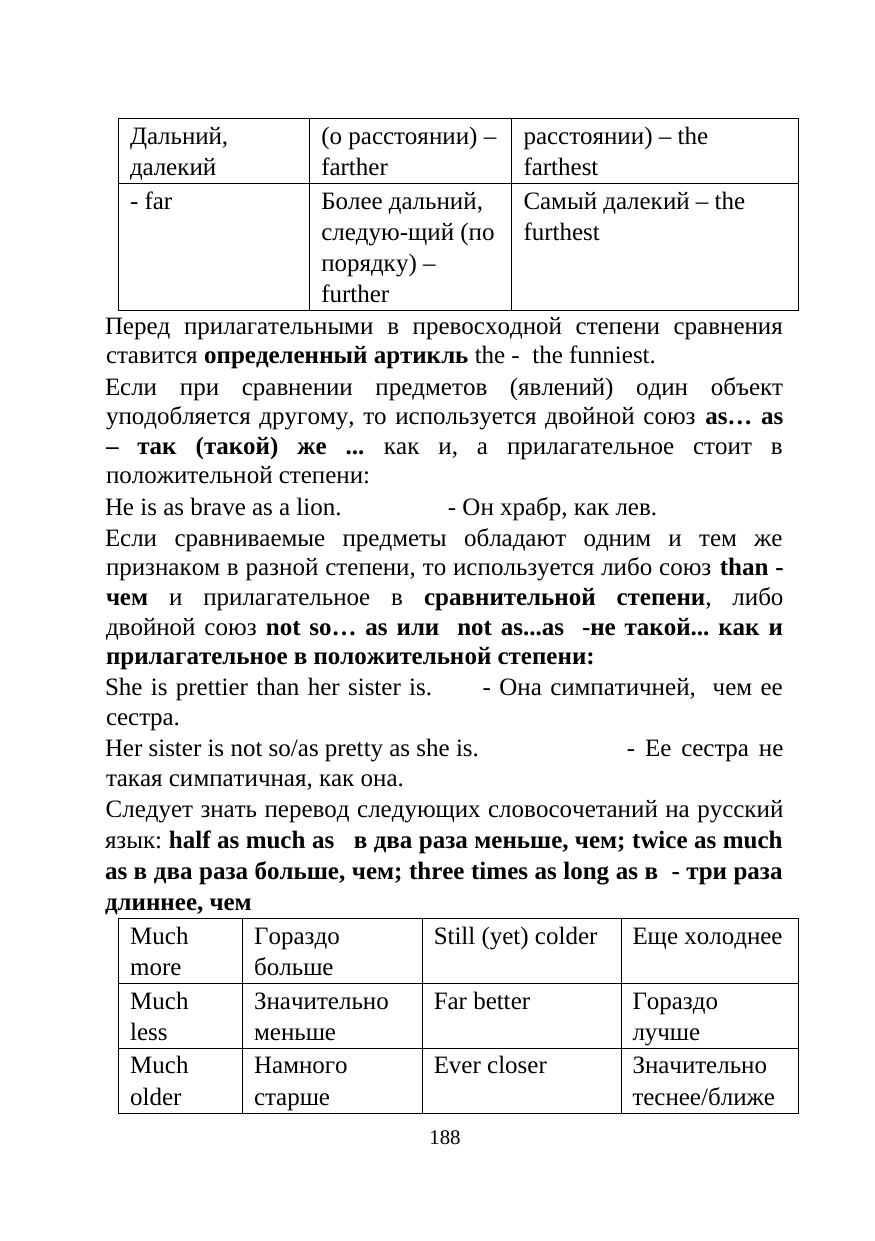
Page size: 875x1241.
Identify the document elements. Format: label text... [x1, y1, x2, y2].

text Her sister is not so/as pretty as she is. - Ее сестра не такая симпатичная, как она. [105, 733, 783, 791]
text Если сравниваемые предметы обладают одним и тем же признаком в разной степени, то используется либо союз than - чем и прилагательное в сравнительной степени, либо двойной союз not so… as или not as...as -не такой... как и прилагательное в положительной степени: [105, 523, 783, 670]
text Если при сравнении предметов (явлений) один объект уподобляется другому, то используется двойной союз as… as – так (такой) же ... как и, а прилагательное стоит в положительной степени: [105, 372, 783, 489]
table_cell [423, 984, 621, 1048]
text He is as brave as a lion. - Он храбр, как лев. [105, 492, 783, 520]
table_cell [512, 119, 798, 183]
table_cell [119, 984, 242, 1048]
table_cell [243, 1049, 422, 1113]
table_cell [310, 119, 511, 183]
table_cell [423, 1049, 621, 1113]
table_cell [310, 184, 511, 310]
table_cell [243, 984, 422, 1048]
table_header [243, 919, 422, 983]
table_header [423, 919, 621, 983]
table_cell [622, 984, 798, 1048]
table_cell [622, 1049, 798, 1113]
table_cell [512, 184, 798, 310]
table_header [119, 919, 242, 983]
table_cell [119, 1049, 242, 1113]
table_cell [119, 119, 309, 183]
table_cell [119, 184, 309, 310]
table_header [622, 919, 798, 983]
text Перед прилагательными в превосходной степени сравнения ставится определенный артикль the - the funniest. [105, 311, 783, 369]
text Следует знать перевод следующих словосочетаний на русский язык: half as much as в два раза меньше, чем; twice as much as в два раза больше, чем; three times as long as в - три раза длиннее, чем [105, 794, 784, 916]
text She is prettier than her sister is. - Она симпатичней, чем ее сестра. [105, 672, 783, 731]
